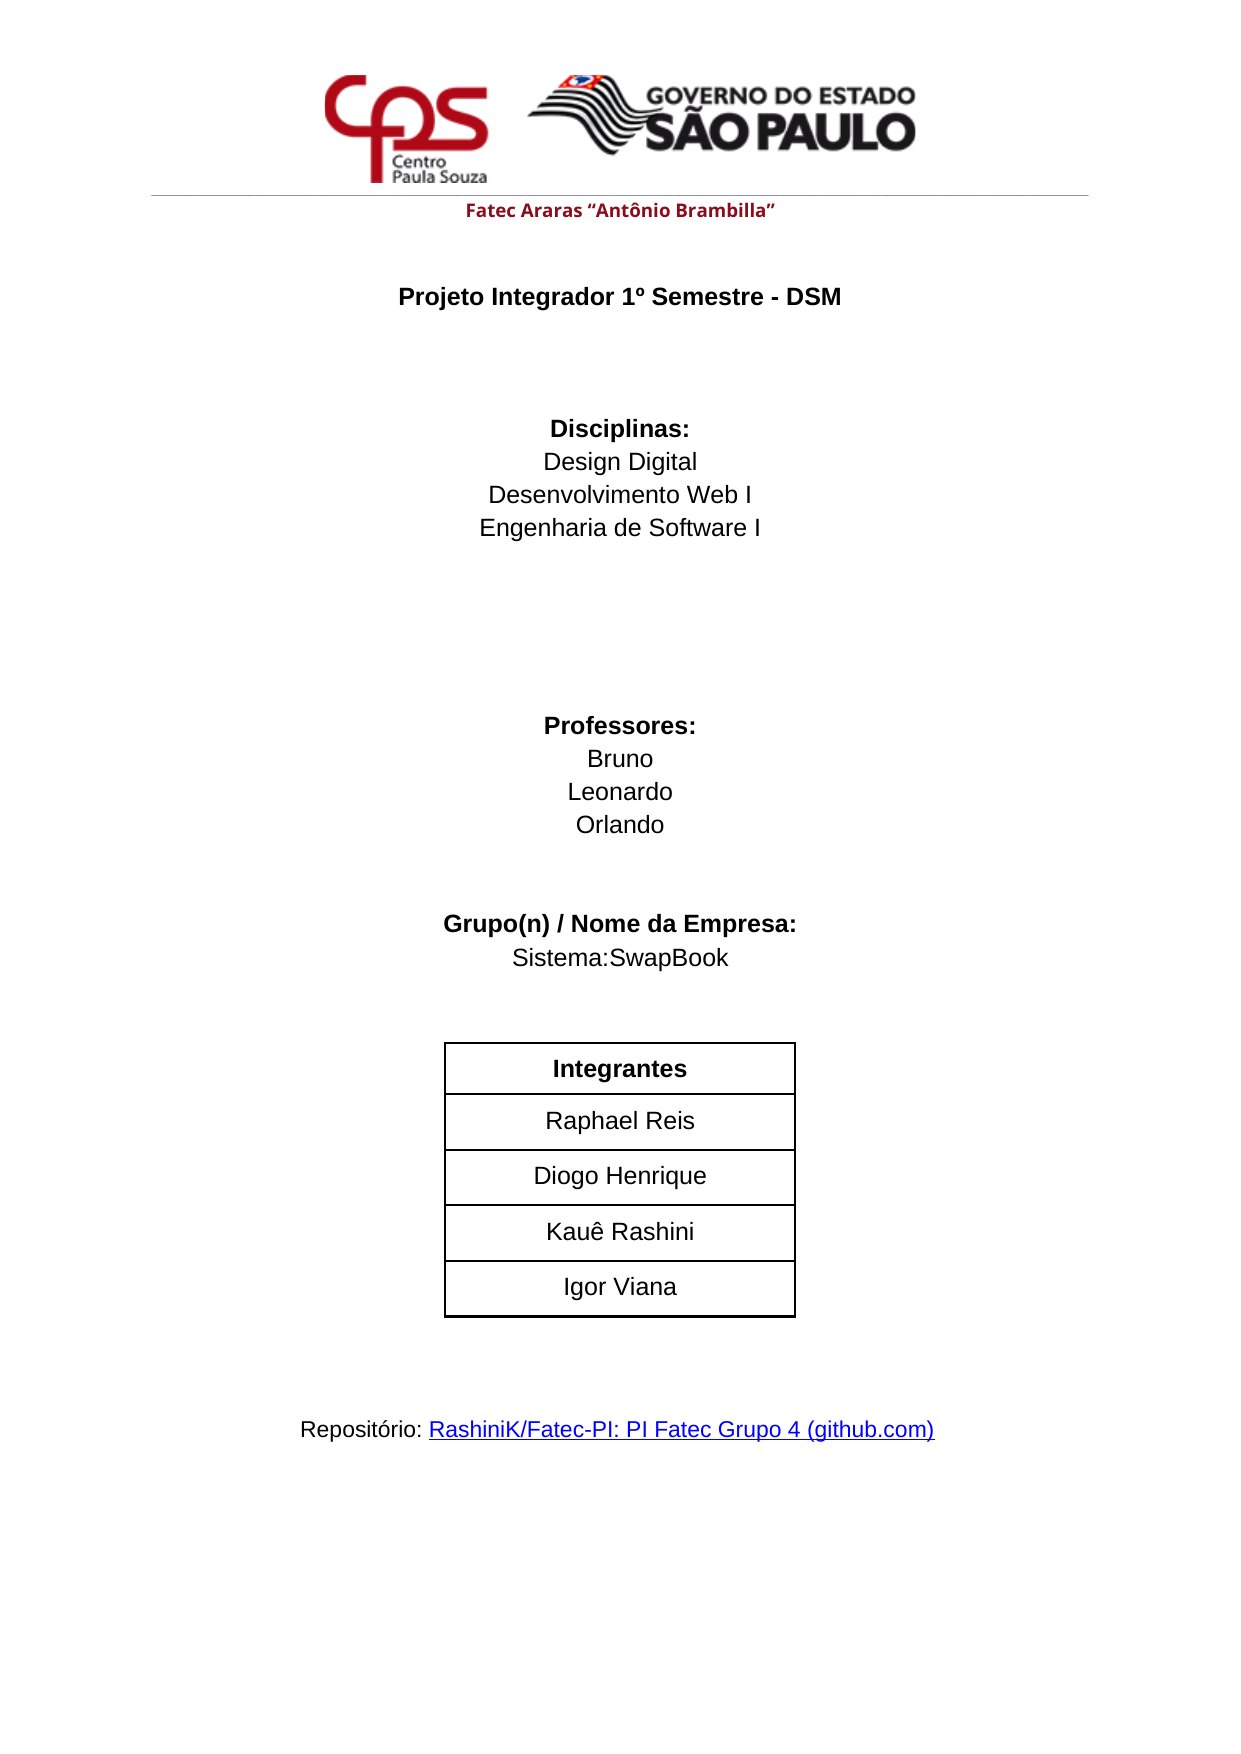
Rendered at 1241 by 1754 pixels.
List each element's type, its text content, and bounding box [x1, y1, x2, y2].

text Bruno [150, 744, 1090, 773]
text Disciplinas: [150, 414, 1090, 443]
text Design Digital [150, 447, 1090, 476]
text Grupo(n) / Nome da Empresa: [150, 909, 1090, 938]
table_cell Kauê Rashini [446, 1206, 794, 1260]
picture [324, 75, 916, 183]
text Projeto Integrador 1º Semestre - DSM [150, 282, 1090, 311]
text Leonardo [150, 777, 1090, 806]
table_cell Raphael Reis [446, 1095, 794, 1149]
text Repositório: RashiniK/Fatec-PI: PI Fatec Grupo 4 (github.com) [225, 1416, 1090, 1443]
text Sistema:SwapBook [150, 942, 1090, 971]
table_cell Igor Viana [446, 1262, 794, 1315]
table_header Integrantes [446, 1044, 794, 1093]
text Professores: [150, 711, 1090, 740]
table_cell Diogo Henrique [446, 1151, 794, 1204]
text Engenharia de Software I [150, 513, 1090, 542]
text Orlando [150, 810, 1090, 839]
text Desenvolvimento Web I [150, 480, 1090, 509]
